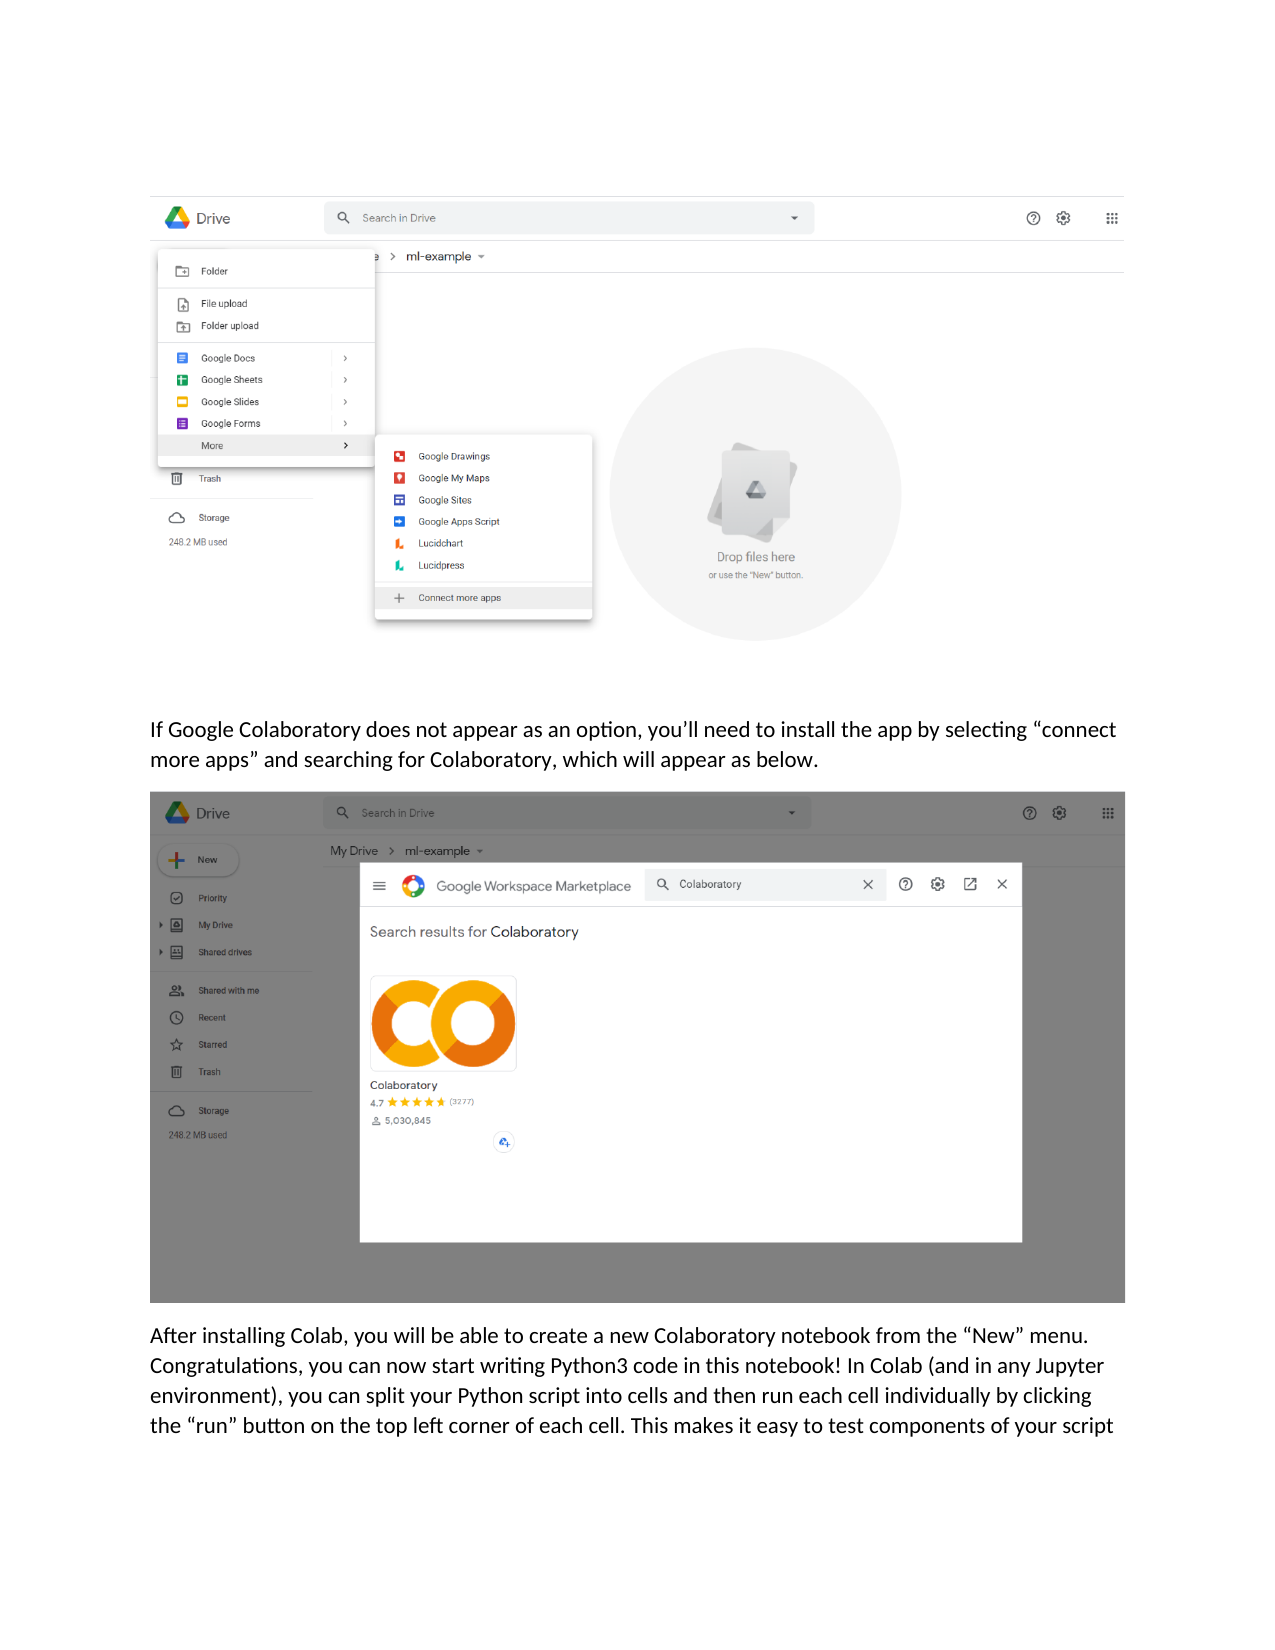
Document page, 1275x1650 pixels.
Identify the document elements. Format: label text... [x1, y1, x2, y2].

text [150, 1321, 1125, 1440]
picture [150, 196, 1124, 713]
picture [150, 791, 1125, 1303]
